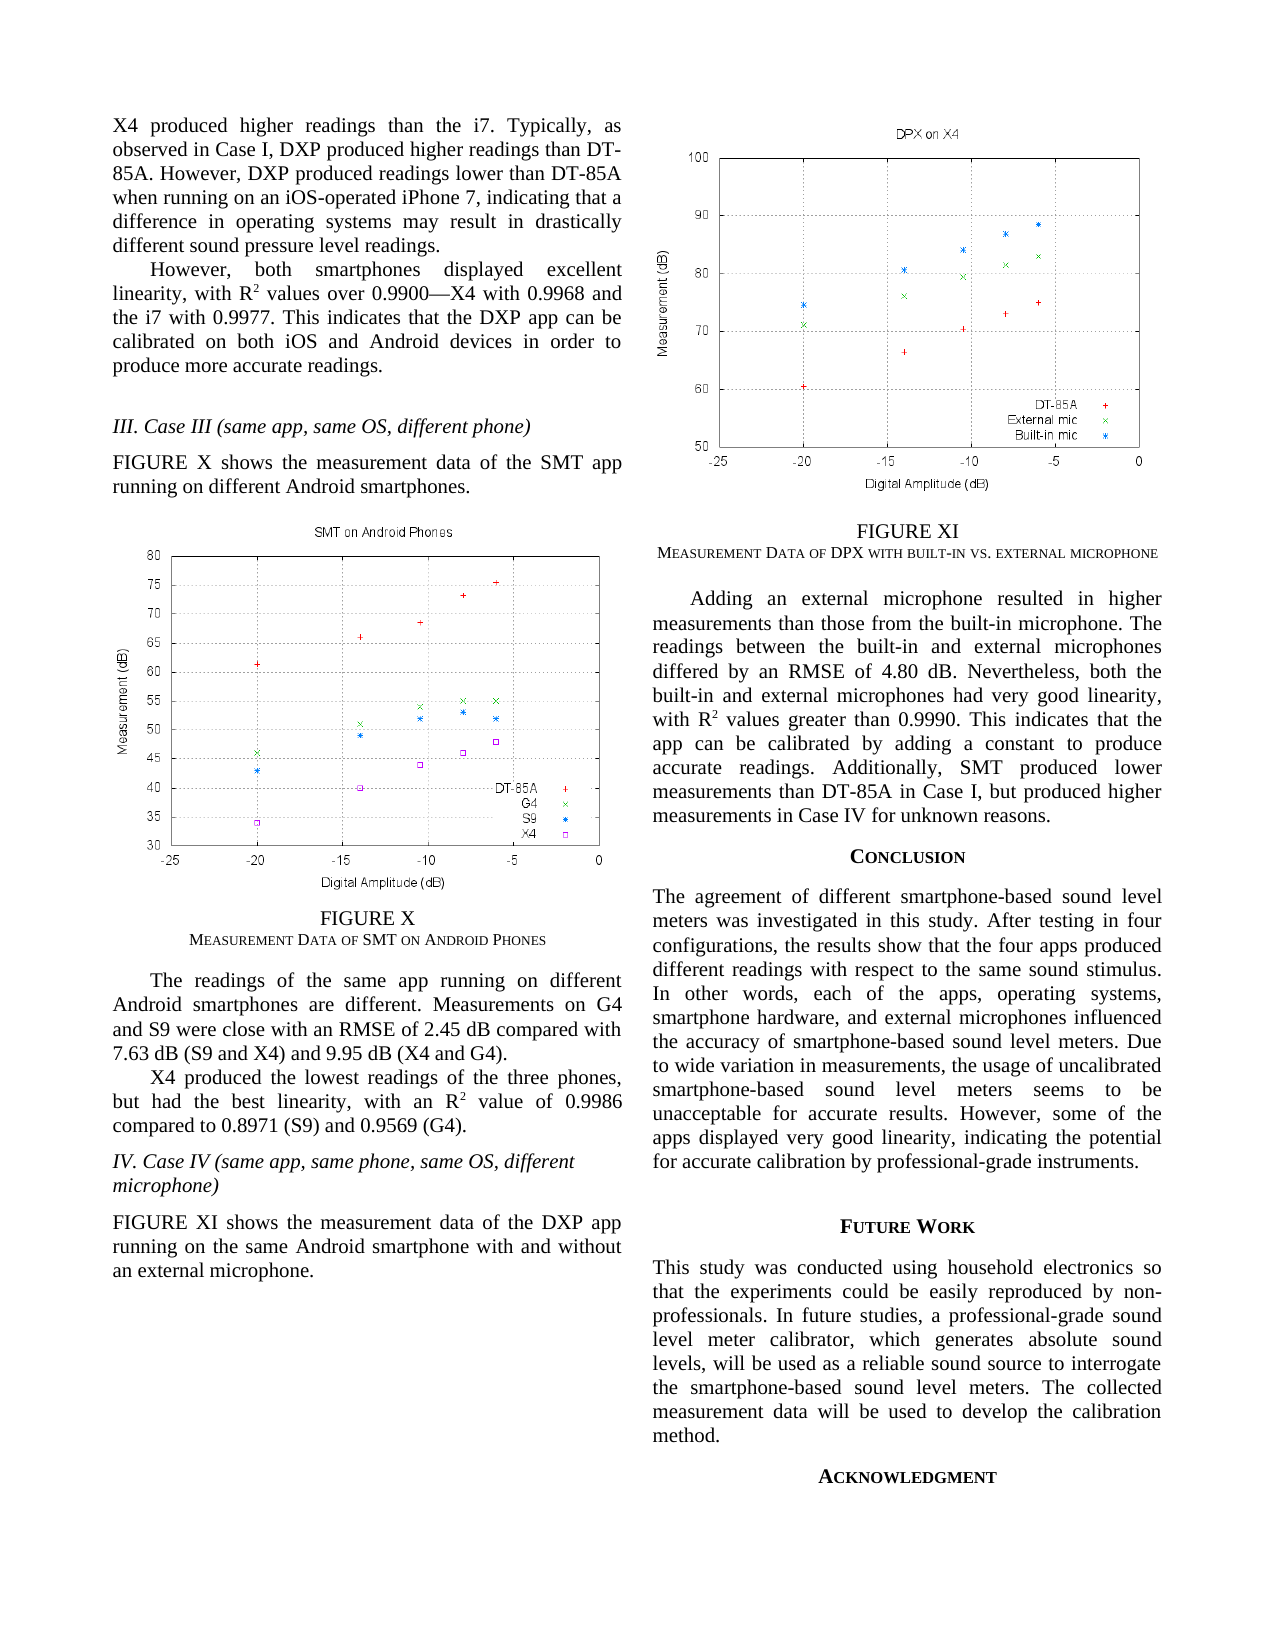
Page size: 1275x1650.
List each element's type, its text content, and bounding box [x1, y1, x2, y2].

text However, both smartphones displayed excellent linearity, with R2 values over 0.9900—X4 with 0.9968 and the i7 with 0.9977. This indicates that the DXP app can be calibrated on both iOS and Android devices in order to produce more accurate readings. [112, 257, 622, 377]
subtitle Conclusion [652, 844, 1162, 868]
picture [112, 511, 623, 894]
text FIGURE XI [652, 519, 1162, 543]
text The readings of the same app running on different Android smartphones are different. Measurements on G4 and S9 were close with an RMSE of 2.45 dB compared with 7.63 dB (S9 and X4) and 9.95 dB (X4 and G4). [112, 968, 622, 1064]
text The agreement of different smartphone-based sound level meters was investigated in this study. After testing in four configurations, the results show that the four apps produced different readings with respect to the same sound stimulus. In other words, each of the apps, operating systems, smartphone hardware, and external microphones influenced the accuracy of smartphone-based sound level meters. Due to wide variation in measurements, the usage of uncalibrated smartphone-based sound level meters seems to be unacceptable for accurate results. However, some of the apps displayed very good linearity, indicating the potential for accurate calibration by professional-grade instruments. [652, 884, 1162, 1173]
subtitle IV. Case IV (same app, same phone, same OS, different microphone) [112, 1149, 622, 1197]
text This study was conducted using household electronics so that the experiments could be easily reproduced by non-professionals. In future studies, a professional-grade sound level meter calibrator, which generates absolute sound levels, will be used as a reliable sound source to interrogate the smartphone-based sound level meters. The collected measurement data will be used to develop the calibration method. [652, 1254, 1162, 1447]
text Measurement Data of SMT on Android Phones [112, 930, 622, 949]
picture [652, 112, 1163, 495]
subtitle III. Case III (same app, same OS, different phone) [112, 414, 622, 438]
text FIGURE XI shows the measurement data of the DXP app running on the same Android smartphone with and without an external microphone. [112, 1210, 622, 1282]
text Adding an external microphone resulted in higher measurements than those from the built-in microphone. The readings between the built-in and external microphones differed by an RMSE of 4.80 dB. Nevertheless, both the built-in and external microphones had very good linearity, with R2 values greater than 0.9990. This indicates that the app can be calibrated by adding a constant to produce accurate readings. Additionally, SMT produced lower measurements than DT-85A in Case I, but produced higher measurements in Case IV for unknown reasons. [652, 586, 1162, 827]
text X4 produced the lowest readings of the three phones, but had the best linearity, with an R2 value of 0.9986 compared to 0.8971 (S9) and 0.9569 (G4). [112, 1064, 622, 1137]
text FIGURE X [112, 906, 622, 930]
subtitle Acknowledgment [652, 1464, 1162, 1488]
subtitle Future Work [652, 1214, 1162, 1238]
text FIGURE X shows the measurement data of the SMT app running on different Android smartphones. [112, 450, 622, 498]
text Measurement Data of DPX with built-in vs. external microphone [652, 543, 1162, 562]
